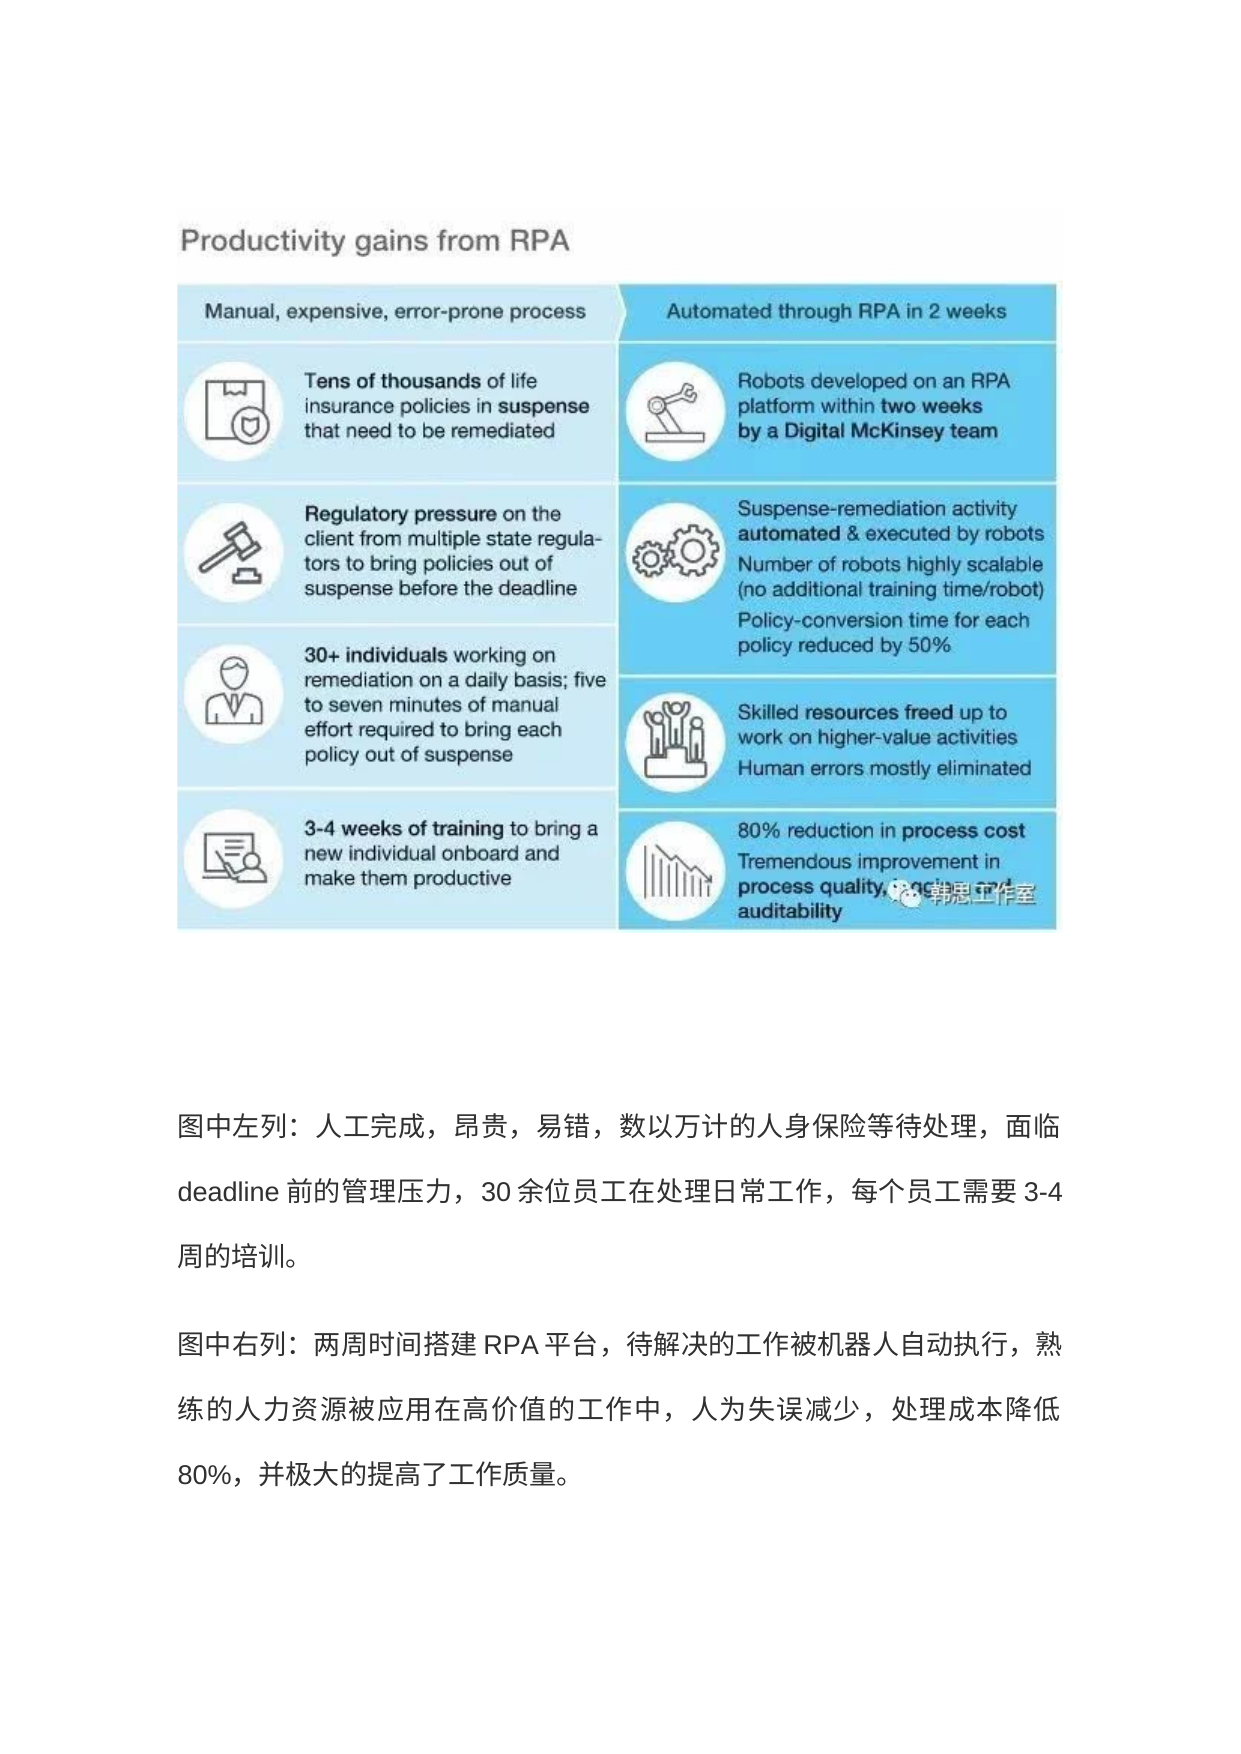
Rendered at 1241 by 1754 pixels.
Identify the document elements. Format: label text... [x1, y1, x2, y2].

text 图中左列：人工完成，昂贵，易错，数以万计的人身保险等待处理，面临deadline前的管理压力，30余位员工在处理日常工作，每个员工需要3-4周的培训。 [177, 1092, 1063, 1287]
text 图中右列：两周时间搭建RPA平台，待解决的工作被机器人自动执行，熟练的人力资源被应用在高价值的工作中，人为失误减少，处理成本降低80%，并极大的提高了工作质量。 [177, 1311, 1063, 1506]
picture [177, 209, 1063, 933]
